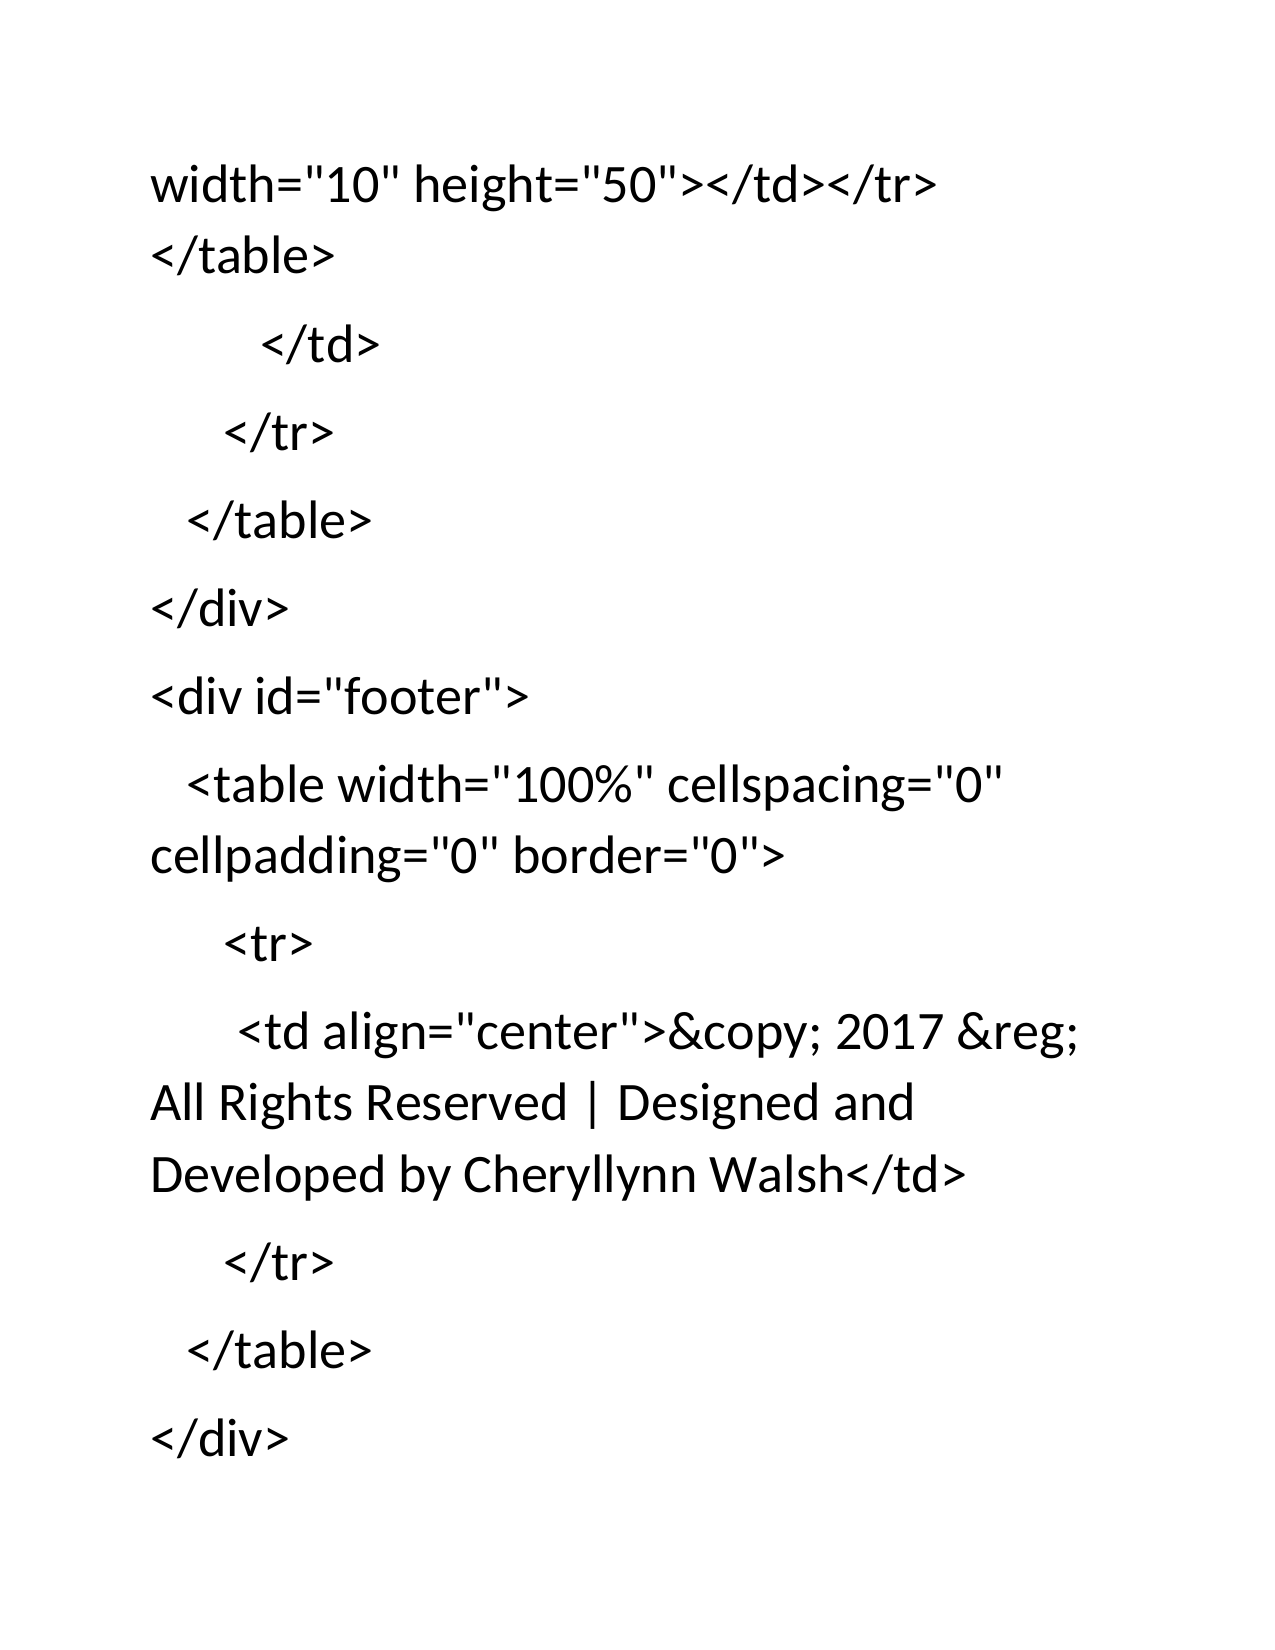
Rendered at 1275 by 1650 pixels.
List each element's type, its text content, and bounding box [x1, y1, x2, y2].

text </div> [150, 1404, 1125, 1470]
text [150, 150, 1125, 287]
text </table> [150, 1316, 1125, 1382]
text <div id="footer"> [150, 661, 1125, 728]
text <td align="center">&copy; 2017 &reg; All Rights Reserved | Designed and Developed by Cheryllynn Walsh</td> [150, 997, 1125, 1206]
text </table> [150, 485, 1125, 552]
text </tr> [150, 1228, 1125, 1294]
text <table width="100%" cellspacing="0" cellpadding="0" border="0"> [150, 749, 1125, 887]
text </tr> [150, 397, 1125, 463]
text </td> [150, 309, 1125, 376]
text <tr> [150, 909, 1125, 975]
text </div> [150, 573, 1125, 639]
